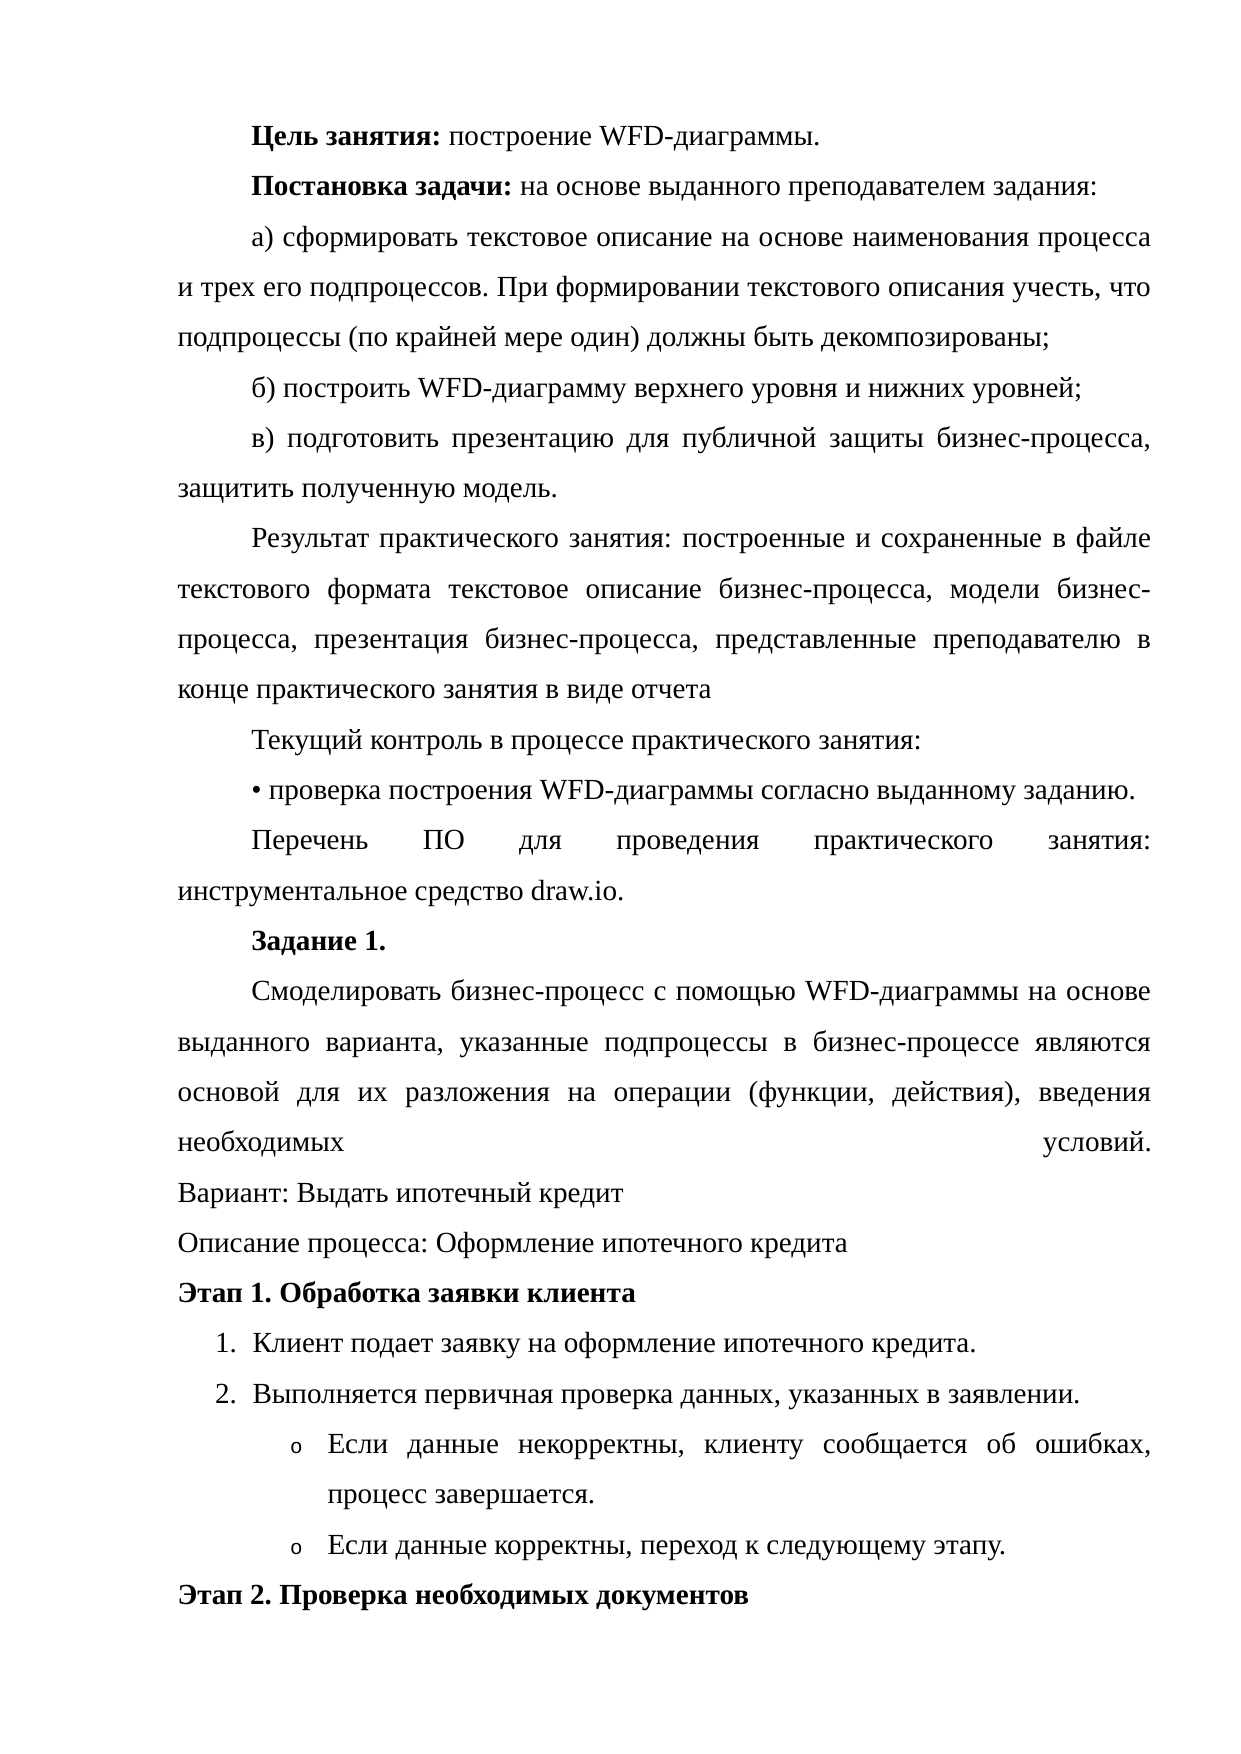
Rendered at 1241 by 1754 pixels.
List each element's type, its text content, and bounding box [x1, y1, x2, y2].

list Клиент подает заявку на оформление ипотечного кредита. [215, 1326, 1152, 1359]
text Перечень ПО для проведения практического занятия: инструментальное средство draw.io. [177, 822, 1152, 906]
text б) построить WFD-диаграмму верхнего уровня и нижних уровней; [177, 370, 1152, 403]
text Цель занятия: построение WFD-диаграммы. [177, 118, 1152, 152]
text Этап 1. Обработка заявки клиента [177, 1275, 1152, 1309]
text Текущий контроль в процессе практического занятия: [177, 722, 1152, 755]
text Постановка задачи: на основе выданного преподавателем задания: [177, 168, 1152, 202]
text а) сформировать текстовое описание на основе наименования процесса и трех его подпроцессов. При формировании текстового описания учесть, что подпроцессы (по крайней мере один) должны быть декомпозированы; [177, 219, 1152, 353]
text Задание 1. [177, 923, 1152, 957]
list Если данные некорректны, клиенту сообщается об ошибках, процесс завершается. [290, 1426, 1152, 1510]
text • проверка построения WFD-диаграммы согласно выданному заданию. [177, 772, 1152, 806]
text Смоделировать бизнес-процесс с помощью WFD-диаграммы на основе выданного варианта, указанные подпроцессы в бизнес-процессе являются основой для их разложения на операции (функции, действия), введения необходимых условий. Вариант: Выдать ипотечный кредит [177, 973, 1152, 1208]
text Результат практического занятия: построенные и сохраненные в файле текстового формата текстовое описание бизнес-процесса, модели бизнес-процесса, презентация бизнес-процесса, представленные преподавателю в конце практического занятия в виде отчета [177, 521, 1152, 705]
text в) подготовить презентацию для публичной защиты бизнес-процесса, защитить полученную модель. [177, 420, 1152, 504]
text Этап 2. Проверка необходимых документов [177, 1577, 1152, 1611]
list Если данные корректны, переход к следующему этапу. [290, 1527, 1152, 1560]
text Описание процесса: Оформление ипотечного кредита [177, 1225, 1152, 1258]
list Выполняется первичная проверка данных, указанных в заявлении. [215, 1376, 1152, 1409]
